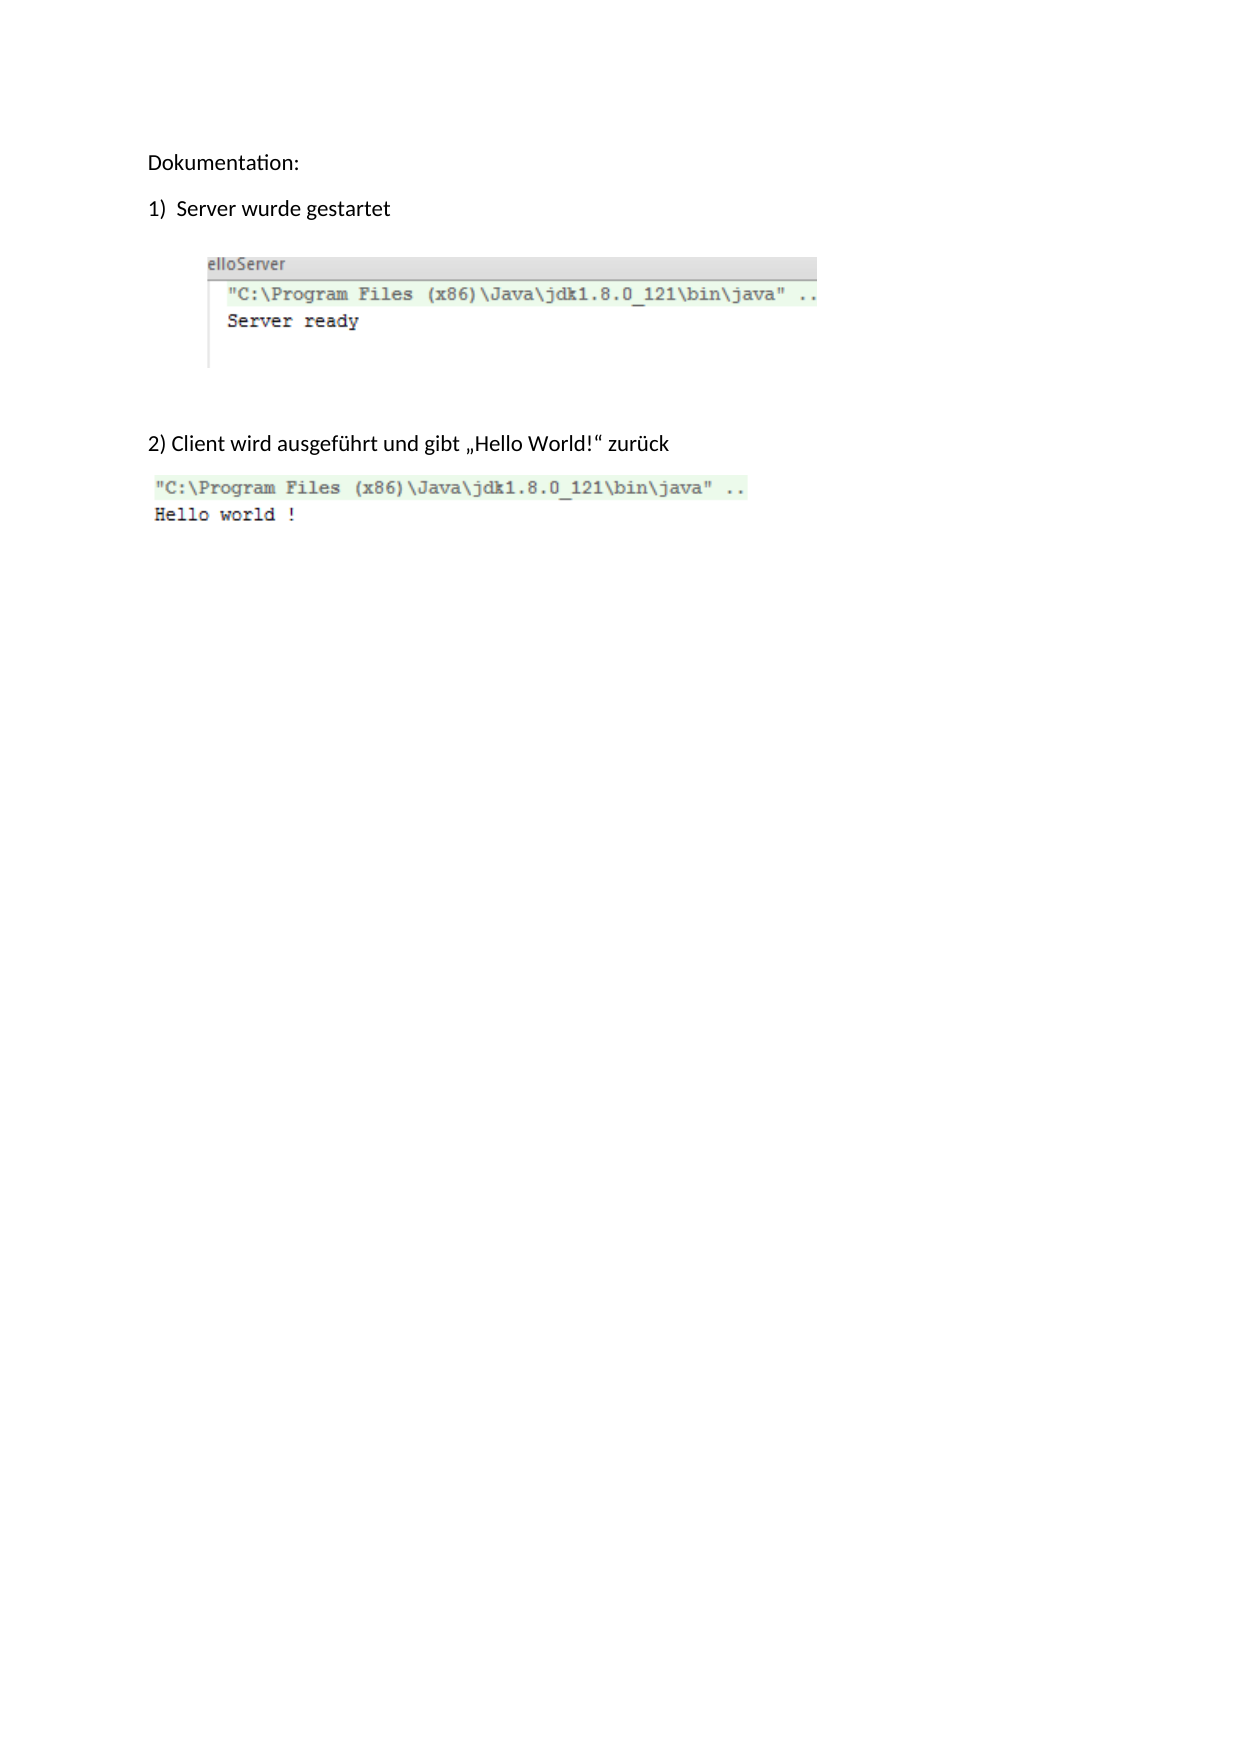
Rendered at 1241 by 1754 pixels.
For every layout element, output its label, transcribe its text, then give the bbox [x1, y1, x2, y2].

text 1) Server wurde gestartet [148, 194, 1093, 222]
text Dokumentation: [148, 148, 1093, 176]
picture [207, 257, 817, 368]
picture [147, 475, 748, 554]
text 2) Client wird ausgeführt und gibt „Hello World!“ zurück [148, 429, 1093, 457]
